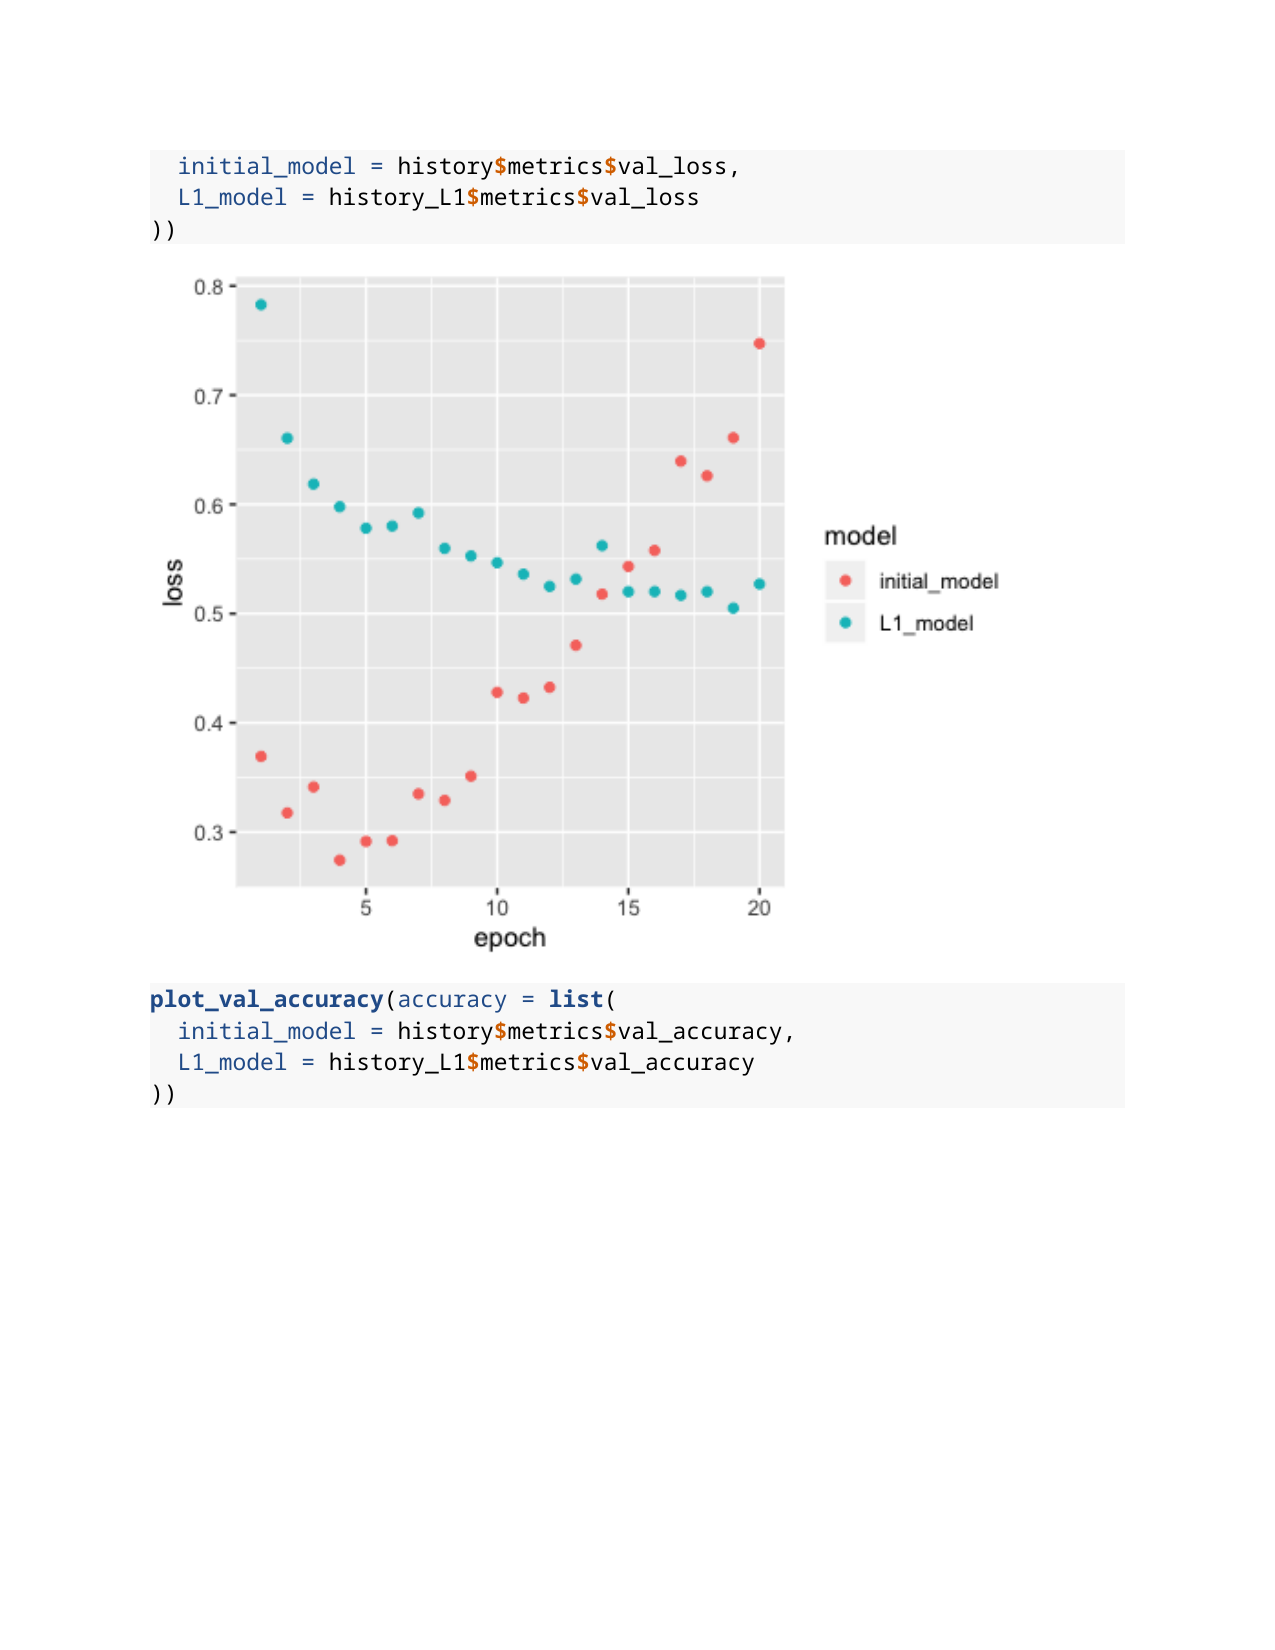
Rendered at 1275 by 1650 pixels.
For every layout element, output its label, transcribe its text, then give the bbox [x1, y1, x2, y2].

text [150, 150, 1125, 244]
text plot_val_accuracy(accuracy = list( initial_model = history$metrics$val_accuracy, L1_model = history_L1$metrics$val_accuracy )) [150, 983, 1125, 1108]
picture [150, 264, 1025, 965]
